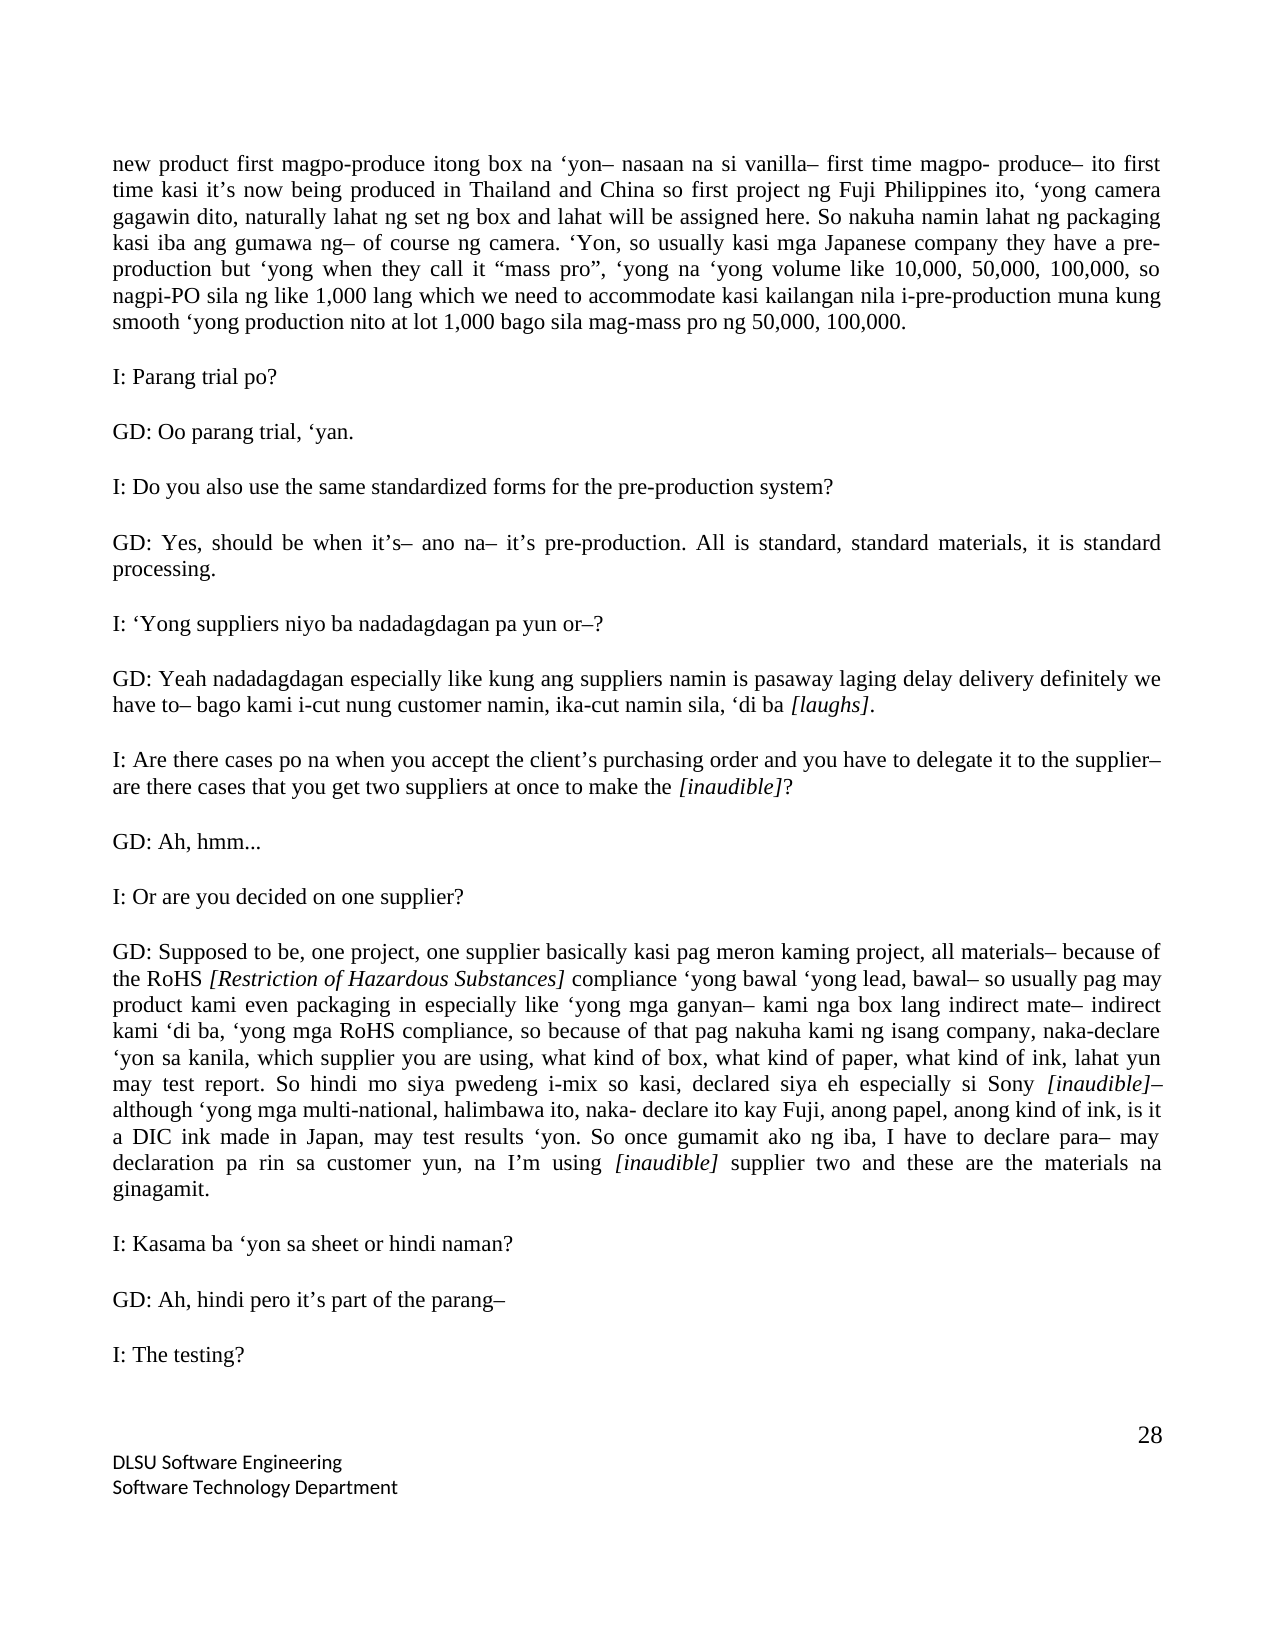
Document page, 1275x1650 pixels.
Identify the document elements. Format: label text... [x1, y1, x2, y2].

text GD: Yes, should be when it’s– ano na– it’s pre-production. All is standard, standard materials, it is standard processing. [112, 528, 1162, 581]
text GD: Ah, hindi pero it’s part of the parang– [112, 1286, 1162, 1312]
text GD: Yeah nadadagdagan especially like kung ang suppliers namin is pasaway laging delay delivery definitely we have to– bago kami i-cut nung customer namin, ika-cut namin sila, ‘di ba [laughs]. [112, 665, 1162, 718]
text GD: Supposed to be, one project, one supplier basically kasi pag meron kaming project, all materials– because of the RoHS [Restriction of Hazardous Substances] compliance ‘yong bawal ‘yong lead, bawal– so usually pag may product kami even packaging in especially like ‘yong mga ganyan– kami nga box lang indirect mate– indirect kami ‘di ba, ‘yong mga RoHS compliance, so because of that pag nakuha kami ng isang company, naka-declare ‘yon sa kanila, which supplier you are using, what kind of box, what kind of paper, what kind of ink, lahat yun may test report. So hindi mo siya pwedeng i-mix so kasi, declared siya eh especially si Sony [inaudible]– although ‘yong mga multi-national, halimbawa ito, naka- declare ito kay Fuji, anong papel, anong kind of ink, is it a DIC ink made in Japan, may test results ‘yon. So once gumamit ako ng iba, I have to declare para– may declaration pa rin sa customer yun, na I’m using [inaudible] supplier two and these are the materials na ginagamit. [112, 938, 1162, 1202]
text GD: Oo parang trial, ‘yan. [112, 418, 1162, 445]
text GD: Ah, hmm... [112, 828, 1162, 854]
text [112, 150, 1162, 334]
text I: Parang trial po? [112, 363, 1162, 389]
text I: Are there cases po na when you accept the client’s purchasing order and you have to delegate it to the supplier– are there cases that you get two suppliers at once to make the [inaudible]? [112, 747, 1162, 799]
text I: Or are you decided on one supplier? [112, 883, 1162, 909]
text I: Kasama ba ‘yon sa sheet or hindi naman? [112, 1231, 1162, 1257]
text I: ‘Yong suppliers niyo ba nadadagdagan pa yun or–? [112, 610, 1162, 636]
text I: The testing? [112, 1341, 1162, 1367]
text I: Do you also use the same standardized forms for the pre-production system? [112, 473, 1162, 500]
